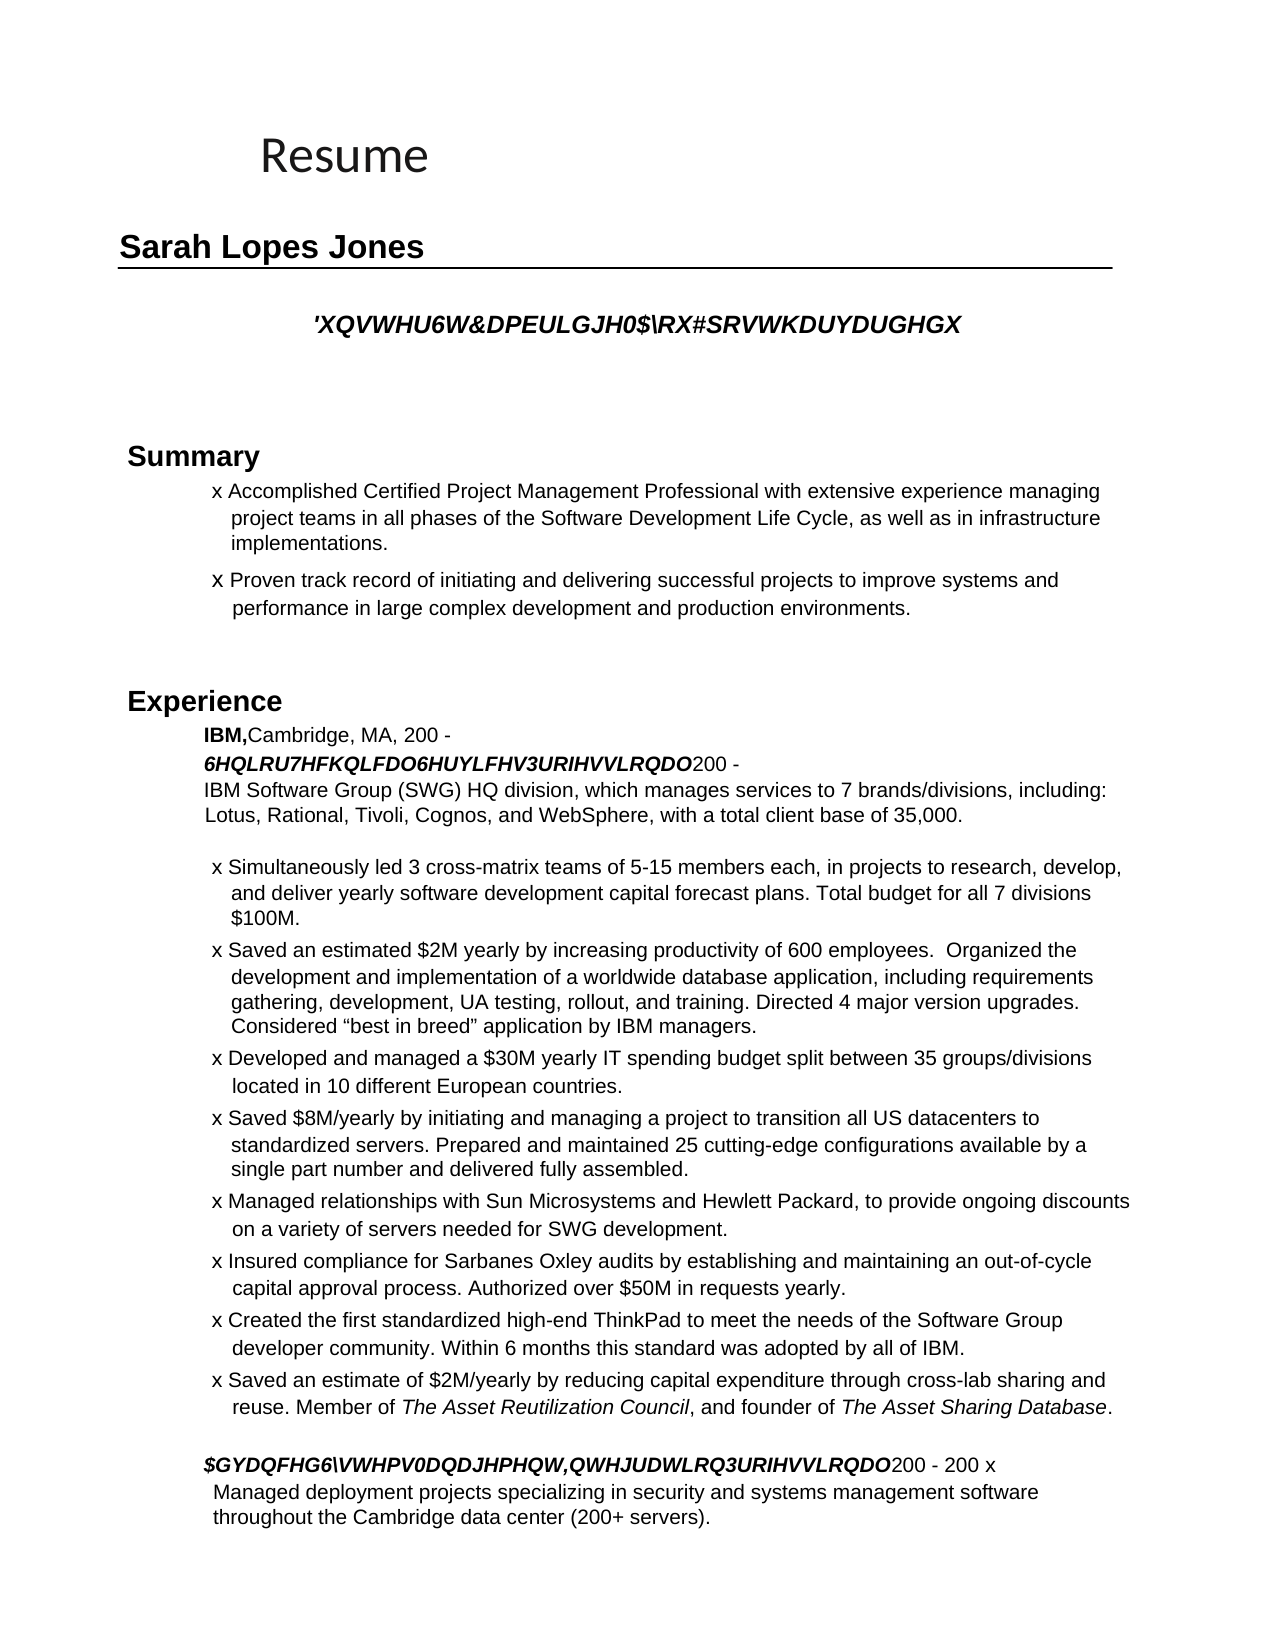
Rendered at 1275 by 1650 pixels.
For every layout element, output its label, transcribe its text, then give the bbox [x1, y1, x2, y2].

text Sarah Lopes Jones [119, 227, 1140, 265]
subtitle Resume [248, 122, 1140, 185]
text 6HQLRU7HFKQLFDO6HUYLFHV3URIHVVLRQDO200 - [203, 752, 1140, 776]
text $GYDQFHG6\VWHPV0DQDJHPHQW,QWHJUDWLRQ3URIHVVLRQDO200 - 200 x Managed deployment projects specializing in security and systems management software throughout the Cambridge data center (200+ servers). [203, 1451, 1058, 1529]
text x Accomplished Certified Project Management Professional with extensive experience managing project teams in all phases of the Software Development Life Cycle, as well as in infrastructure implementations. [211, 477, 1140, 555]
text x Proven track record of initiating and delivering successful projects to improve systems and [211, 563, 1140, 594]
text x Developed and managed a $30M yearly IT spending budget split between 35 groups/divisions [211, 1043, 1140, 1072]
subtitle Summary [127, 439, 1140, 472]
subtitle Experience [127, 684, 1140, 718]
text developer community. Within 6 months this standard was adopted by all of IBM. [232, 1336, 1140, 1360]
text on a variety of servers needed for SWG development. [232, 1217, 1140, 1241]
text capital approval process. Authorized over $50M in requests yearly. [232, 1276, 1140, 1300]
text x Saved an estimate of $2M/yearly by reducing capital expenditure through cross-lab sharing and [211, 1365, 1140, 1393]
text x Saved an estimated $2M yearly by increasing productivity of 600 employees. Organized the development and implementation of a worldwide database application, including requirements gathering, development, UA testing, rollout, and training. Directed 4 major version upgrades. Considered “best in breed” application by IBM managers. [211, 935, 1140, 1038]
text IBM,Cambridge, MA, 200 - [203, 722, 1140, 746]
text x Simultaneously led 3 cross-matrix teams of 5-15 members each, in projects to research, develop, and deliver yearly software development capital forecast plans. Total budget for all 7 divisions $100M. [211, 852, 1140, 930]
text performance in large complex development and production environments. [232, 596, 1140, 620]
text located in 10 different European countries. [232, 1074, 1140, 1098]
text x Created the first standardized high-end ThinkPad to meet the needs of the Software Group [211, 1305, 1140, 1334]
text x Saved $8M/yearly by initiating and managing a project to transition all US datacenters to standardized servers. Prepared and maintained 25 cutting-edge configurations available by a single part number and delivered fully assembled. [211, 1103, 1140, 1181]
text IBM Software Group (SWG) HQ division, which manages services to 7 brands/divisions, including: Lotus, Rational, Tivoli, Cognos, and WebSphere, with a total client base of 35,000. [203, 777, 1140, 826]
text x Managed relationships with Sun Microsystems and Hewlett Packard, to provide ongoing discounts [211, 1186, 1140, 1215]
text reuse. Member of The Asset Reutilization Council, and founder of The Asset Sharing Database. [232, 1395, 1140, 1419]
text x Insured compliance for Sarbanes Oxley audits by establishing and maintaining an out-of-cycle [211, 1246, 1140, 1274]
text 'XQVWHU6W&DPEULGJH0$\RX#SRVWKDUYDUGHGX [137, 310, 1140, 339]
